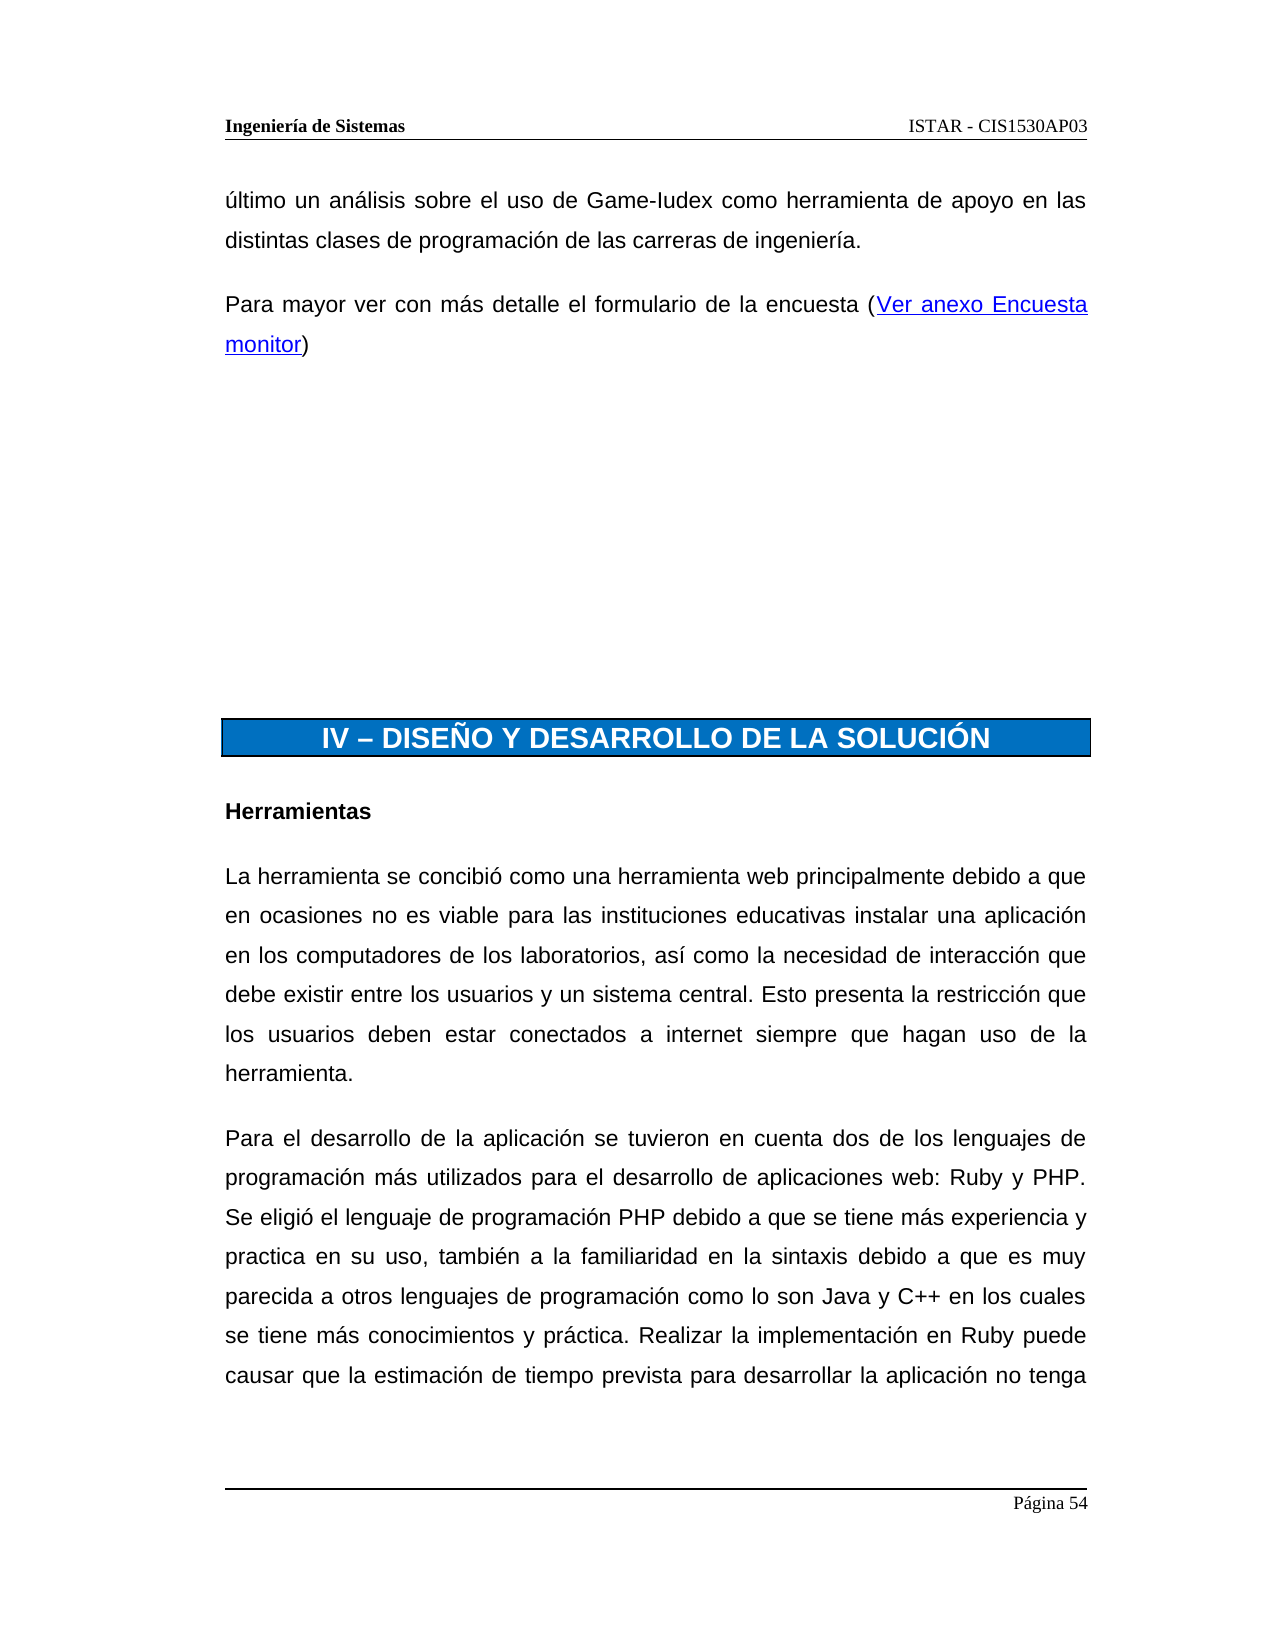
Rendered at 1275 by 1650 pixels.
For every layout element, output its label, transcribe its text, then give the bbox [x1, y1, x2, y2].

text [225, 187, 1087, 253]
text Para mayor ver con más detalle el formulario de la encuesta (Ver anexo Encuesta monitor) [225, 291, 1087, 357]
text Herramientas [225, 798, 1087, 825]
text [225, 1125, 1087, 1388]
text La herramienta se concibió como una herramienta web principalmente debido a que en ocasiones no es viable para las instituciones educativas instalar una aplicación en los computadores de los laboratorios, así como la necesidad de interacción que debe existir entre los usuarios y un sistema central. Esto presenta la restricción que los usuarios deben estar conectados a internet siempre que hagan uso de la herramienta. [225, 863, 1087, 1087]
subtitle IV – DISEÑO Y DESARROLLO DE LA SOLUCIÓN [223, 720, 1090, 755]
